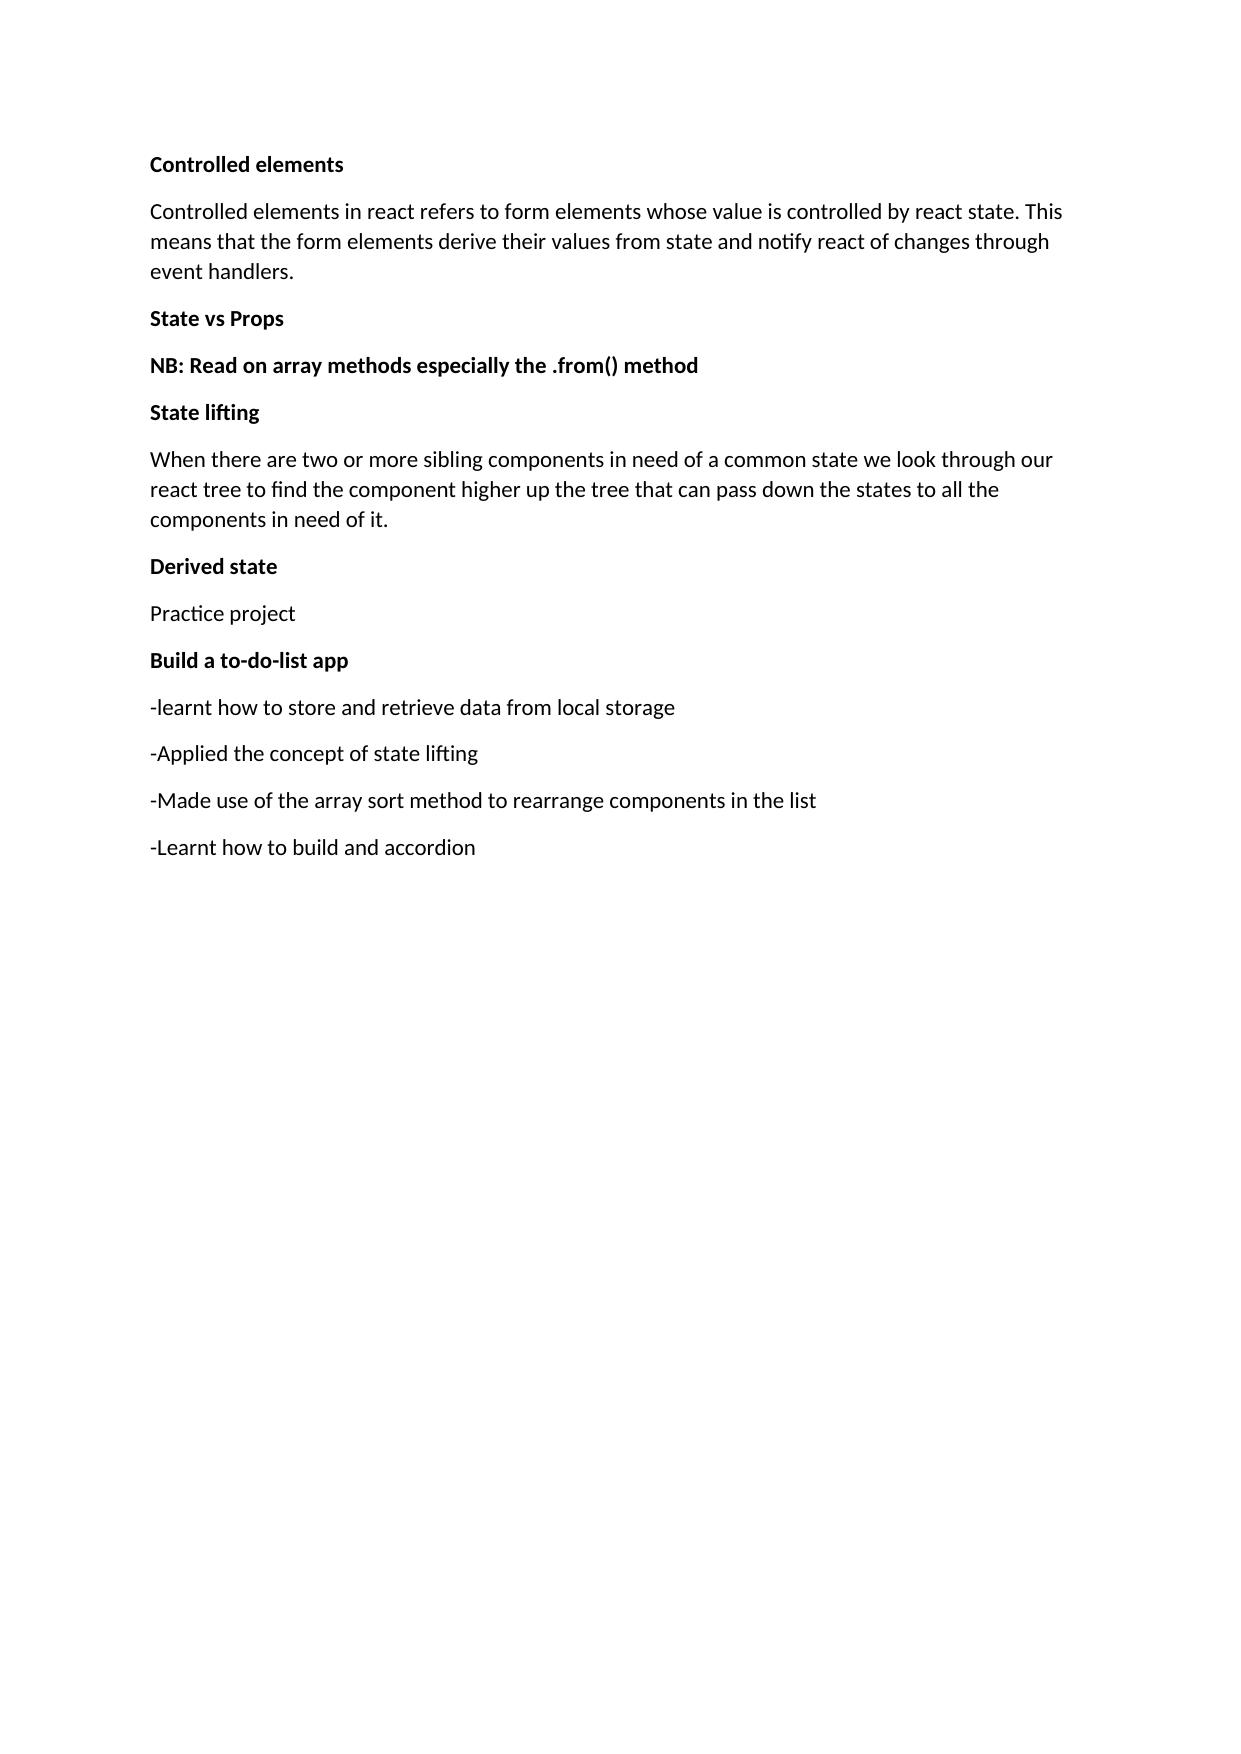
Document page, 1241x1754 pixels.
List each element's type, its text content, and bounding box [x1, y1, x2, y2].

text -Made use of the array sort method to rearrange components in the list [150, 786, 1090, 814]
text State lifting [150, 398, 1090, 426]
text -Learnt how to build and accordion [150, 833, 1090, 861]
text Controlled elements in react refers to form elements whose value is controlled by react state. This means that the form elements derive their values from state and notify react of changes through event handlers. [150, 197, 1090, 285]
text Practice project [150, 599, 1090, 627]
text Derived state [150, 552, 1090, 580]
text Controlled elements [150, 150, 1090, 178]
text Build a to-do-list app [150, 646, 1090, 674]
text When there are two or more sibling components in need of a common state we look through our react tree to find the component higher up the tree that can pass down the states to all the components in need of it. [150, 445, 1090, 533]
text -Applied the concept of state lifting [150, 739, 1090, 768]
text -learnt how to store and retrieve data from local storage [150, 693, 1090, 721]
text NB: Read on array methods especially the .from() method [150, 351, 1090, 379]
text State vs Props [150, 304, 1090, 332]
